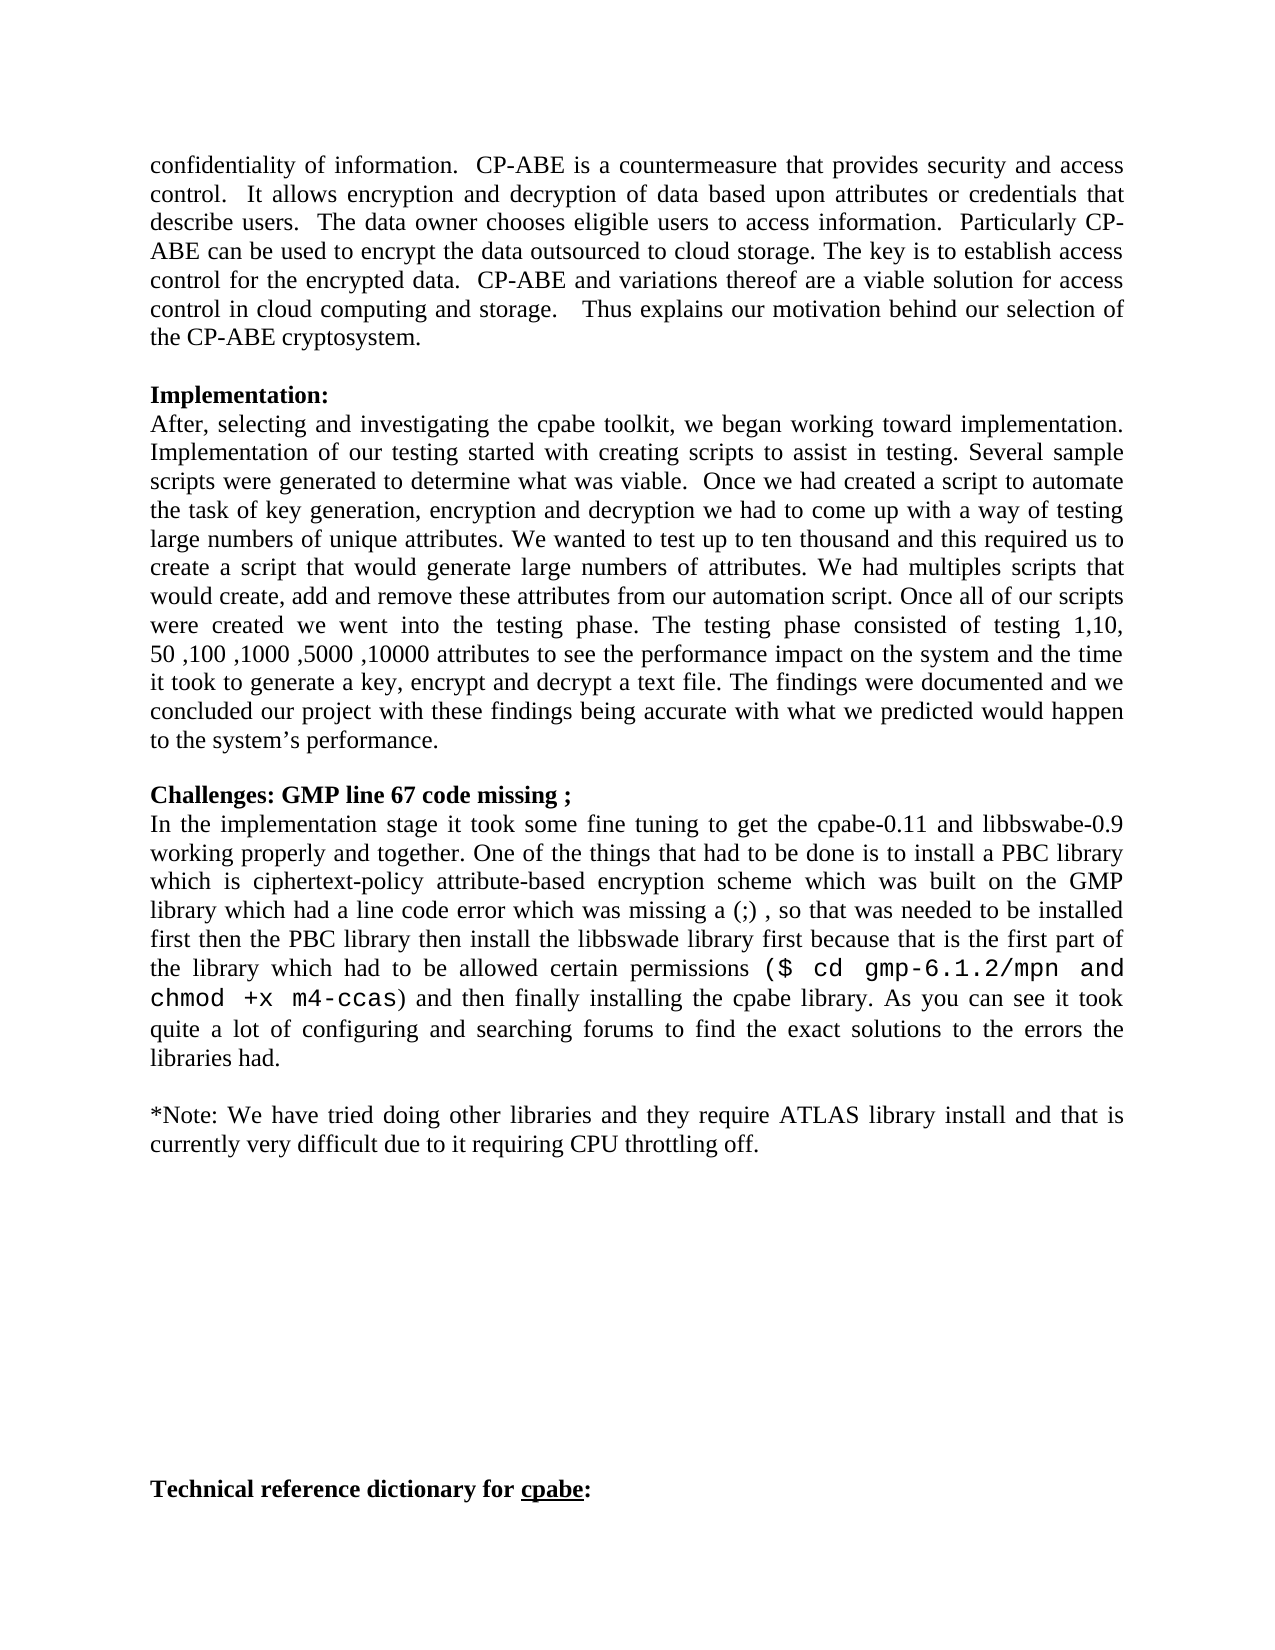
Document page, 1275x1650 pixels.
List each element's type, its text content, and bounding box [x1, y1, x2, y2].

text After, selecting and investigating the cpabe toolkit, we began working toward implementation. Implementation of our testing started with creating scripts to assist in testing. Several sample scripts were generated to determine what was viable. Once we had created a script to automate the task of key generation, encryption and decryption we had to come up with a way of testing large numbers of unique attributes. We wanted to test up to ten thousand and this required us to create a script that would generate large numbers of attributes. We had multiples scripts that would create, add and remove these attributes from our automation script. Once all of our scripts were created we went into the testing phase. The testing phase consisted of testing 1,10, 50 ,100 ,1000 ,5000 ,10000 attributes to see the performance impact on the system and the time it took to generate a key, encrypt and decrypt a text file. The findings were documented and we concluded our project with these findings being accurate with what we predicted would happen to the system’s performance. [150, 409, 1125, 754]
text Challenges: GMP line 67 code missing ; [150, 780, 1125, 809]
text In the implementation stage it took some fine tuning to get the cpabe-0.11 and libbswabe-0.9 working properly and together. One of the things that had to be done is to install a PBC library which is ciphertext-policy attribute-based encryption scheme which was built on the GMP library which had a line code error which was missing a (;) , so that was needed to be installed first then the PBC library then install the libbswade library first because that is the first part of the library which had to be allowed certain permissions ($ cd gmp-6.1.2/mpn and chmod +x m4-ccas) and then finally installing the cpabe library. As you can see it took quite a lot of configuring and searching forums to find the exact solutions to the errors the libraries had. [150, 809, 1125, 1072]
text Technical reference dictionary for cpabe: [150, 1474, 1125, 1503]
text *Note: We have tried doing other libraries and they require ATLAS library install and that is currently very difficult due to it requiring CPU throttling off. [150, 1101, 1125, 1158]
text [150, 150, 1125, 351]
text Implementation: [150, 380, 1125, 409]
